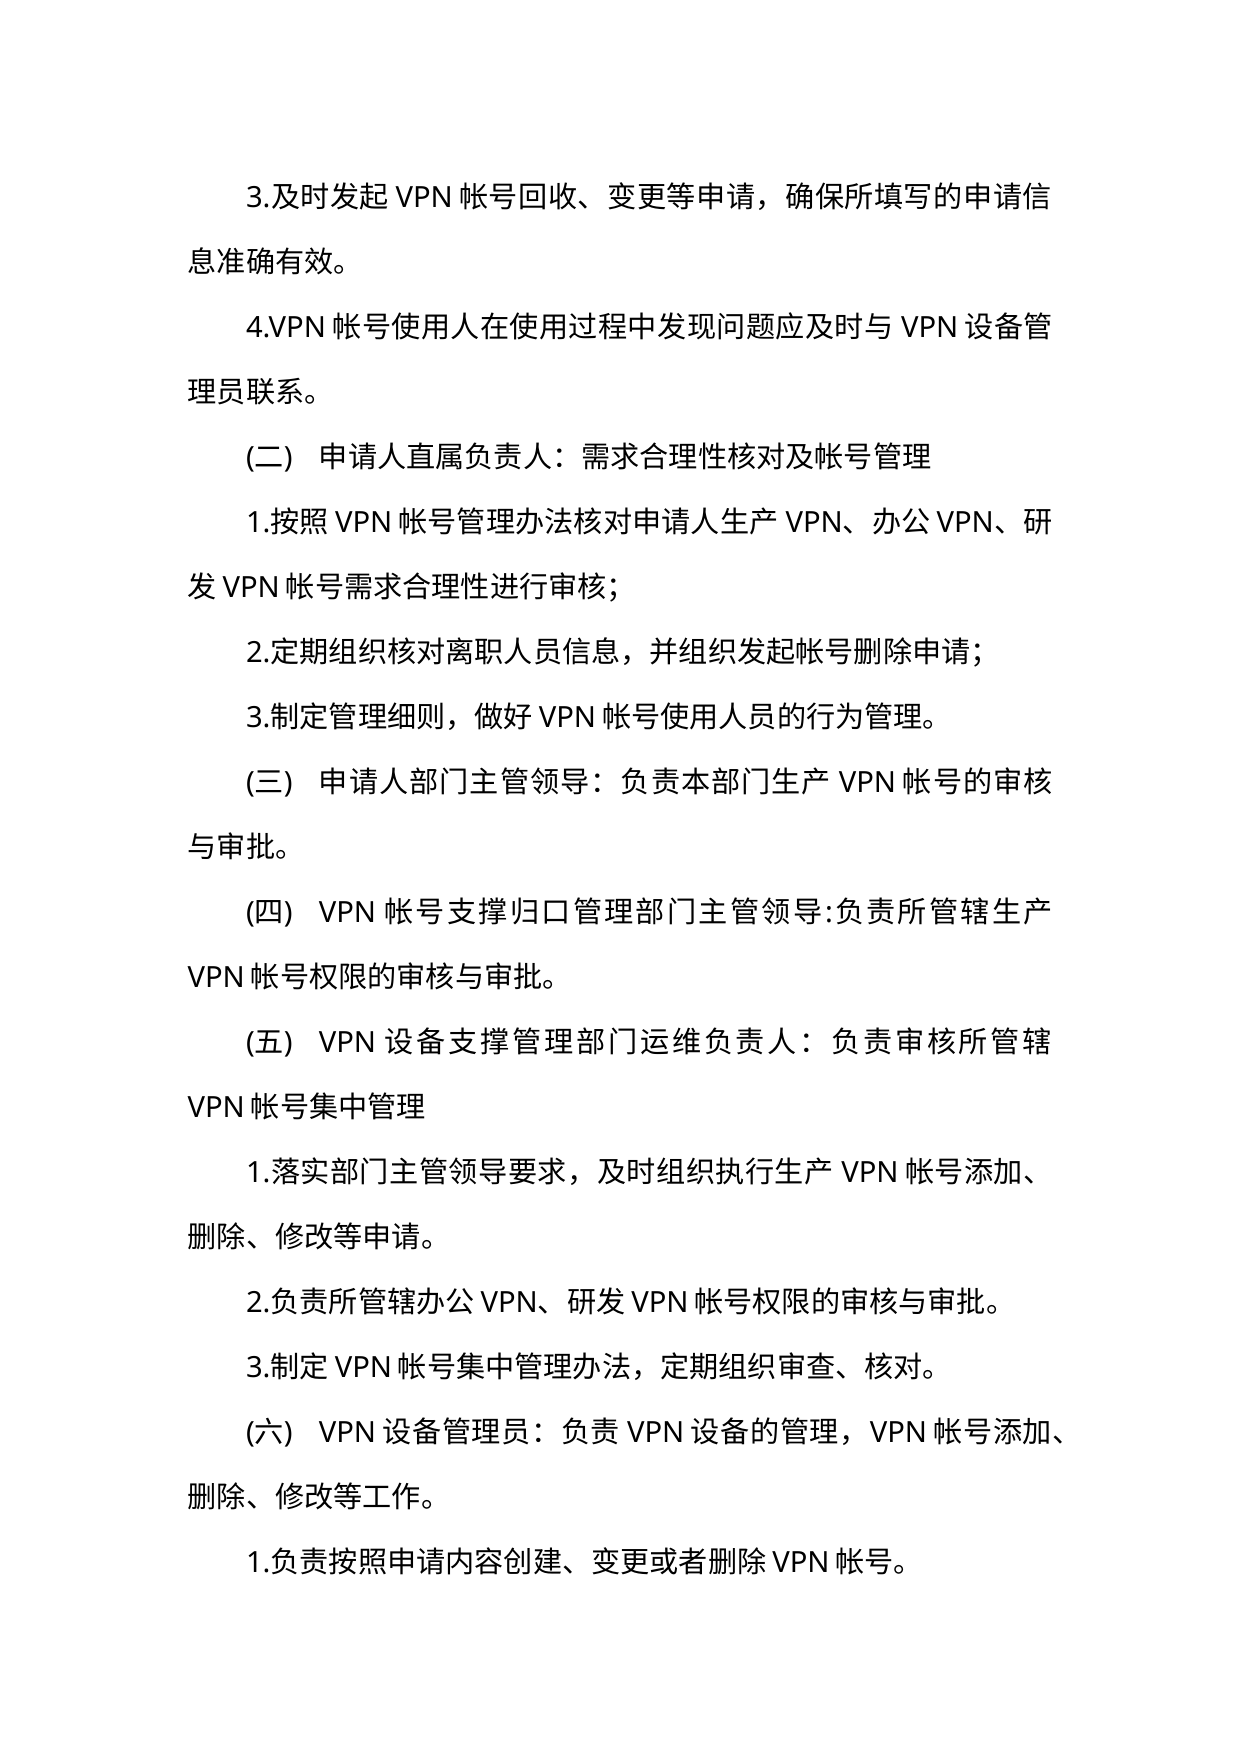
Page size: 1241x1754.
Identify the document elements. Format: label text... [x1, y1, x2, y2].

text 3.及时发起VPN帐号回收、变更等申请，确保所填写的申请信息准确有效。 [187, 162, 1053, 292]
text 2.负责所管辖办公VPN、研发VPN帐号权限的审核与审批。 [187, 1267, 1053, 1332]
text 1.按照VPN帐号管理办法核对申请人生产VPN、办公VPN、研发VPN帐号需求合理性进行审核； [187, 487, 1053, 617]
text 3.制定管理细则，做好VPN帐号使用人员的行为管理。 [187, 682, 1053, 747]
text 2.定期组织核对离职人员信息，并组织发起帐号删除申请； [187, 617, 1053, 682]
list VPN设备支撑管理部门运维负责人：负责审核所管辖VPN帐号集中管理 [187, 1007, 1053, 1137]
text 4.VPN帐号使用人在使用过程中发现问题应及时与VPN设备管理员联系。 [187, 292, 1053, 422]
list 申请人部门主管领导：负责本部门生产VPN帐号的审核与审批。 [187, 747, 1053, 877]
text 1.落实部门主管领导要求，及时组织执行生产VPN帐号添加、删除、修改等申请。 [187, 1137, 1053, 1267]
list VPN帐号支撑归口管理部门主管领导:负责所管辖生产VPN帐号权限的审核与审批。 [187, 877, 1053, 1007]
text 3.制定VPN帐号集中管理办法，定期组织审查、核对。 [187, 1332, 1053, 1397]
list 申请人直属负责人：需求合理性核对及帐号管理 [187, 422, 1053, 487]
list VPN设备管理员：负责VPN设备的管理，VPN帐号添加、删除、修改等工作。 [187, 1397, 1053, 1527]
text 1.负责按照申请内容创建、变更或者删除VPN帐号。 [187, 1527, 1053, 1592]
